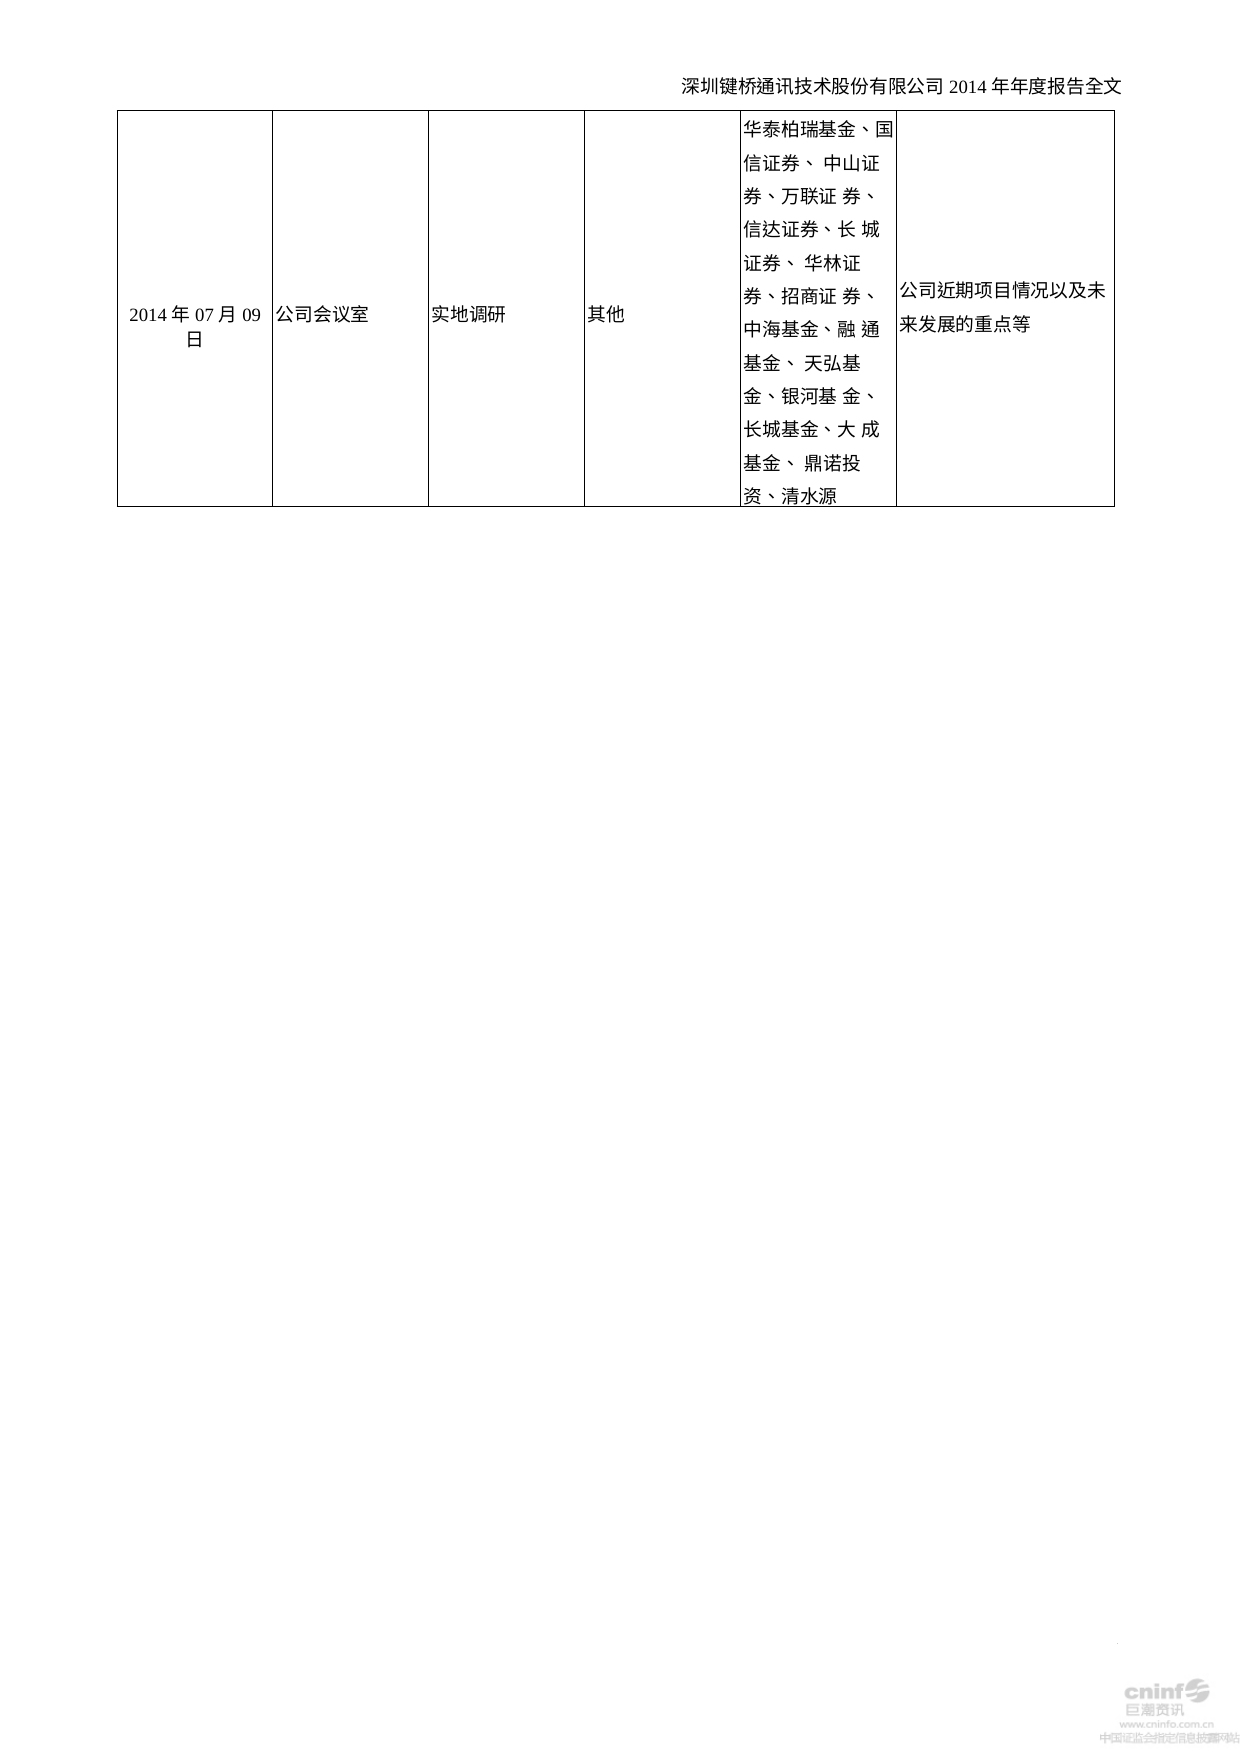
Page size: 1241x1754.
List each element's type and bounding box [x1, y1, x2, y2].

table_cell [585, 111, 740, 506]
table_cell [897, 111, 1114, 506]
picture [1099, 1673, 1241, 1754]
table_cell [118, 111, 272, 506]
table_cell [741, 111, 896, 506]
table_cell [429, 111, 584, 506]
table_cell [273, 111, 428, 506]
